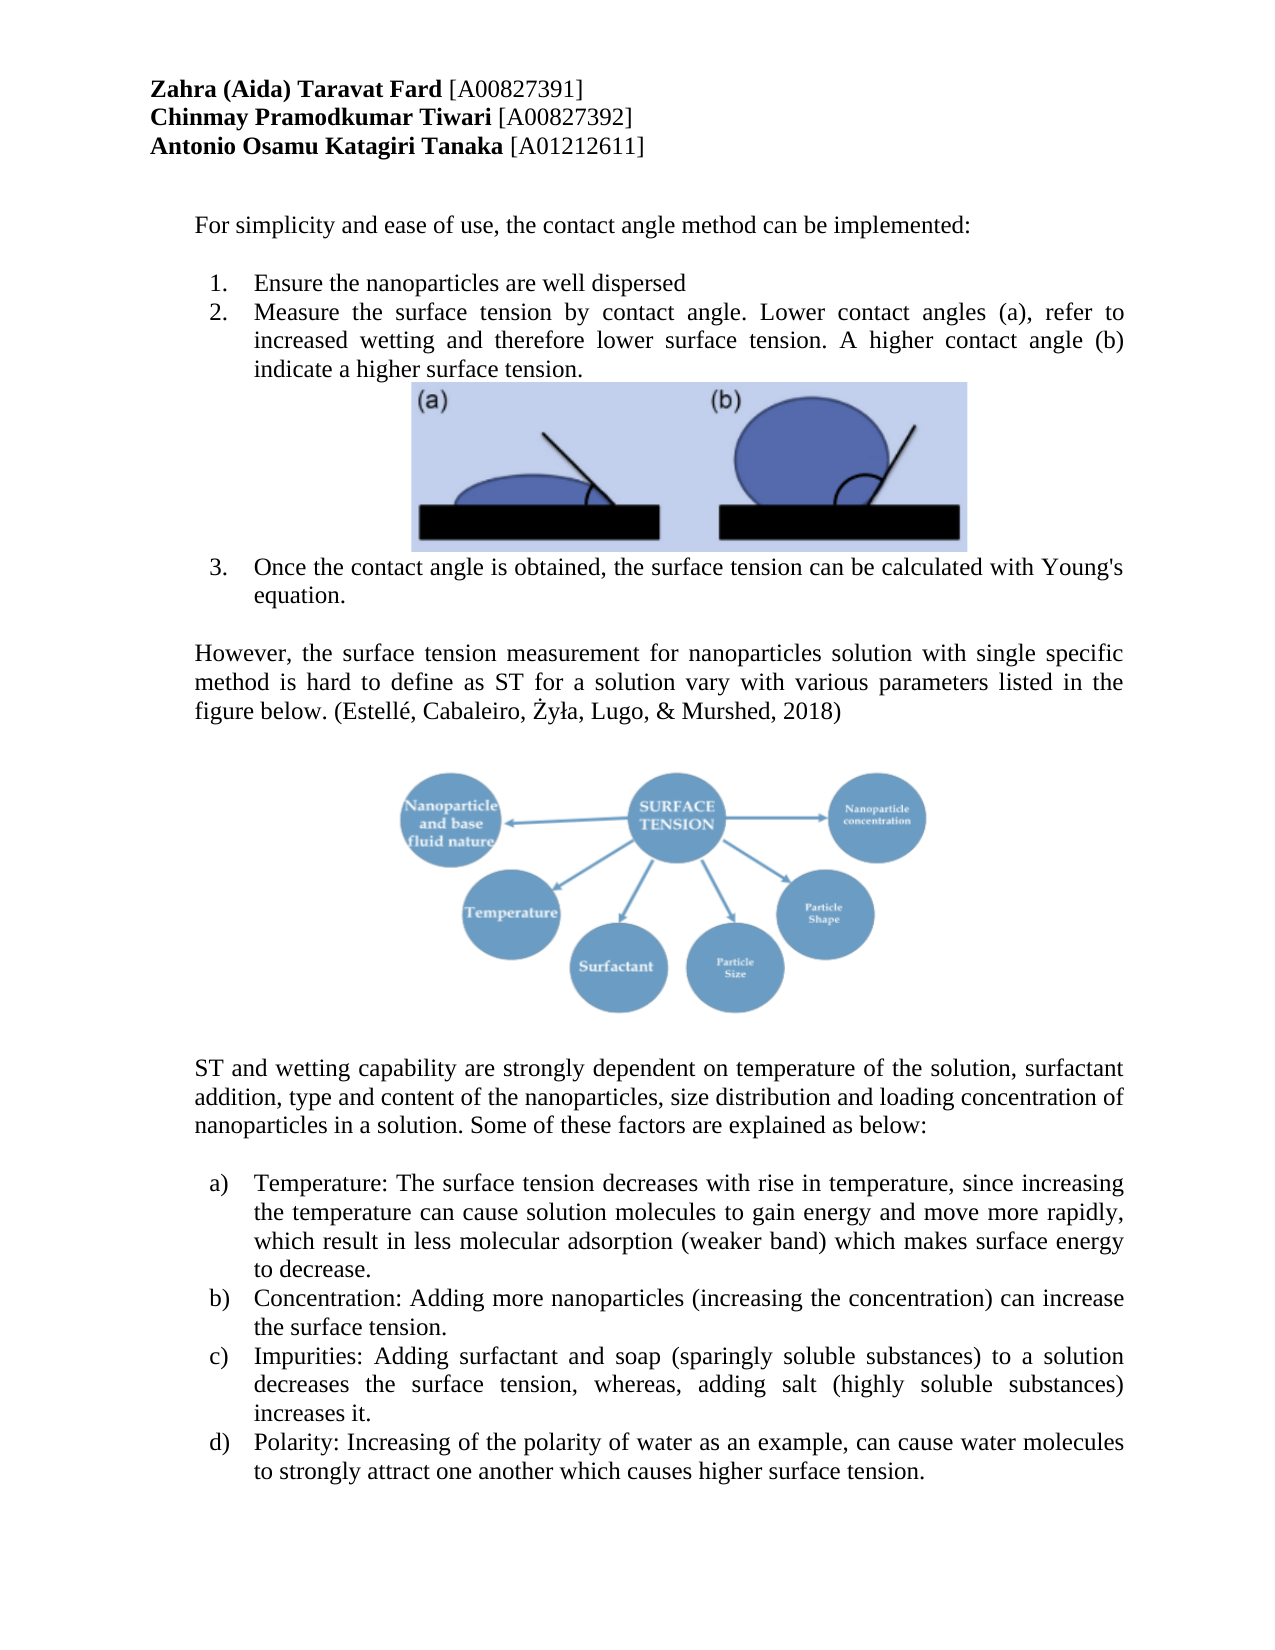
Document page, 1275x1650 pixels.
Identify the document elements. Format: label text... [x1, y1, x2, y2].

list Temperature: The surface tension decreases with rise in temperature, since increasing the temperature can cause solution molecules to gain energy and move more rapidly, which result in less molecular adsorption (weaker band) which makes surface energy to decrease. [209, 1168, 1125, 1283]
text ST and wetting capability are strongly dependent on temperature of the solution, surfactant addition, type and content of the nanoparticles, size distribution and loading concentration of nanoparticles in a solution. Some of these factors are explained as below: [194, 1053, 1125, 1139]
picture [382, 753, 952, 1024]
text For simplicity and ease of use, the contact angle method can be implemented: [194, 210, 1125, 239]
list Polarity: Increasing of the polarity of water as an example, can cause water molecules to strongly attract one another which causes higher surface tension. [209, 1427, 1125, 1484]
text However, the surface tension measurement for nanoparticles solution with single specific method is hard to define as ST for a solution vary with various parameters listed in the figure below. (Estellé, Cabaleiro, Żyła, Lugo, & Murshed, 2018) [194, 638, 1125, 724]
list Once the contact angle is obtained, the surface tension can be calculated with Young's equation. [209, 552, 1125, 609]
list Measure the surface tension by contact angle. Lower contact angles (a), refer to increased wetting and therefore lower surface tension. A higher contact angle (b) indicate a higher surface tension. [209, 297, 1125, 383]
list Impurities: Adding surfactant and soap (sparingly soluble substances) to a solution decreases the surface tension, whereas, adding salt (highly soluble substances) increases it. [209, 1341, 1125, 1427]
list Concentration: Adding more nanoparticles (increasing the concentration) can increase the surface tension. [209, 1283, 1125, 1341]
picture [411, 382, 968, 552]
list Ensure the nanoparticles are well dispersed [209, 268, 1125, 297]
